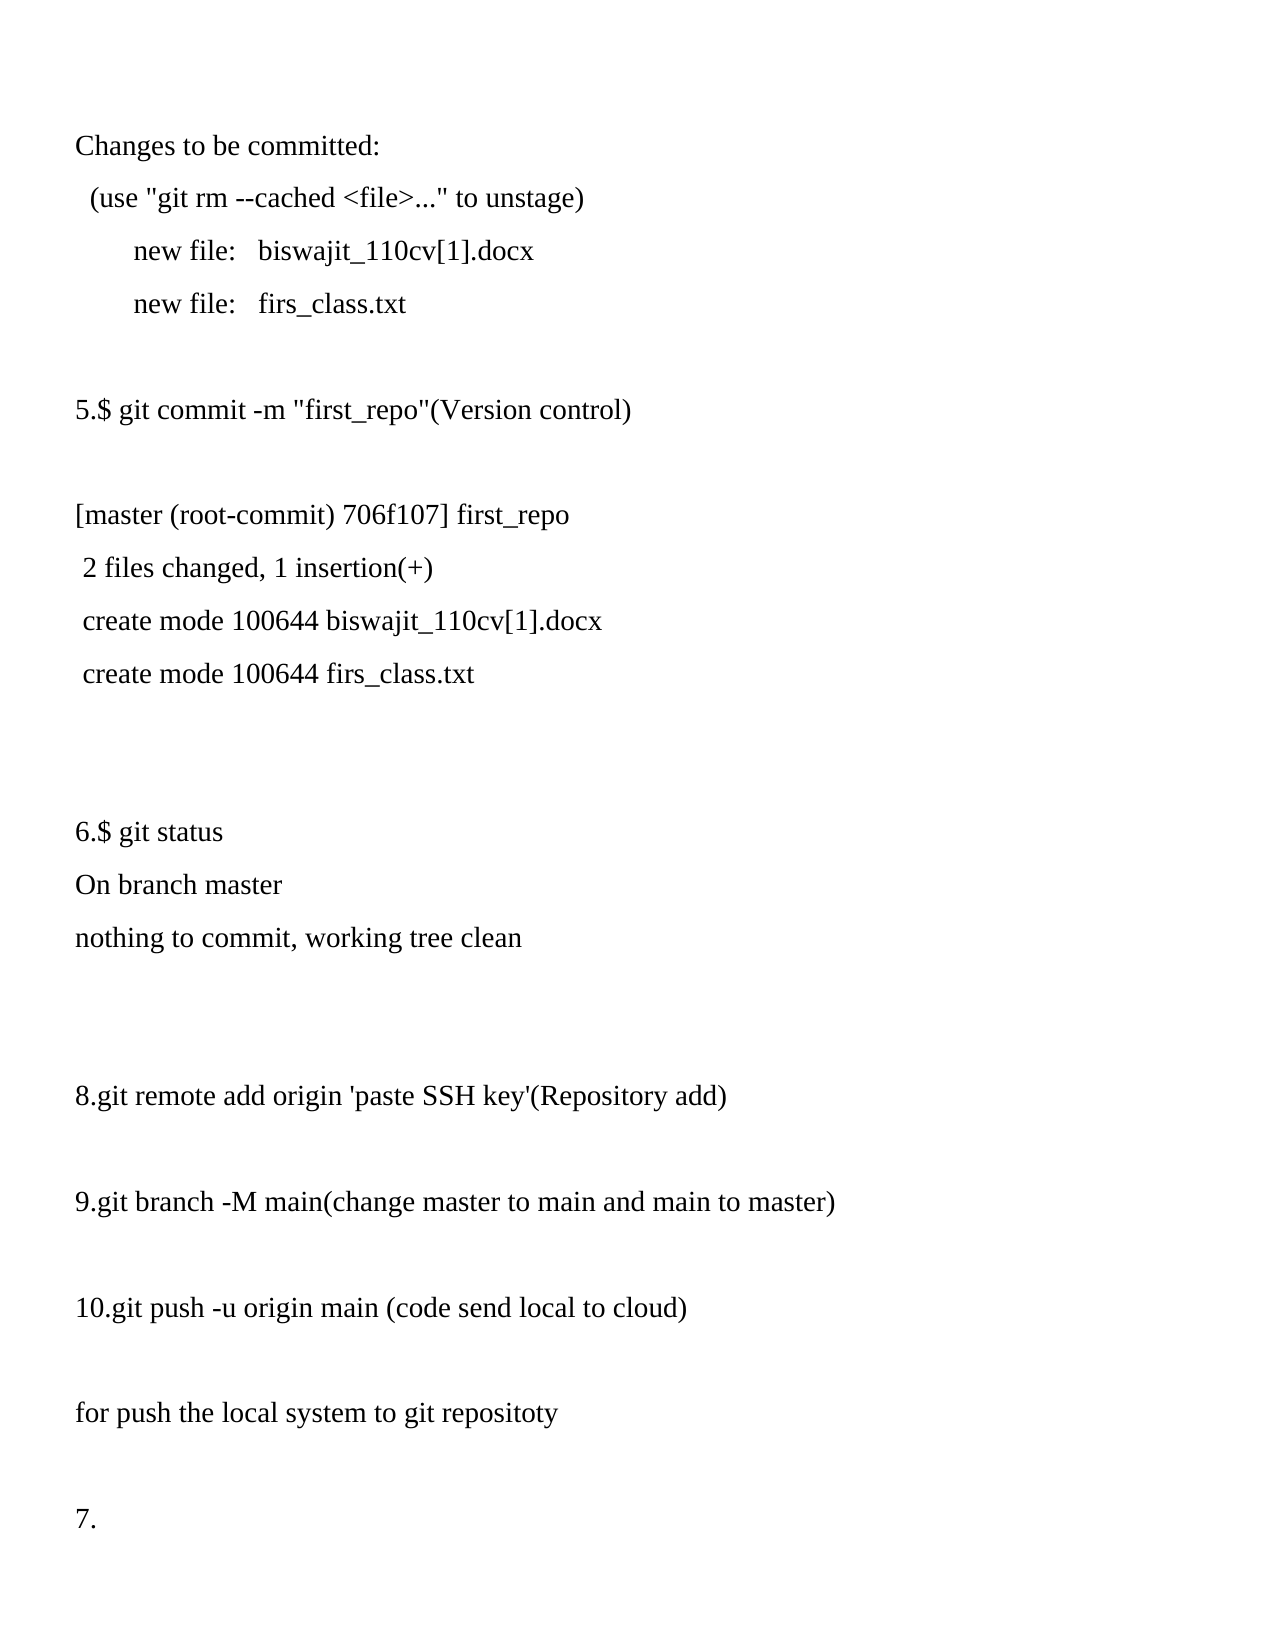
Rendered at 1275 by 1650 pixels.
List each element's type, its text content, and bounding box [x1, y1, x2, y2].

text 9.git branch -M main(change master to main and main to master) [75, 1184, 1200, 1218]
text create mode 100644 firs_class.txt [75, 656, 1200, 689]
text 5.$ git commit -m "first_repo"(Version control) [75, 392, 1200, 425]
text 6.$ git status [75, 814, 1200, 848]
text 2 files changed, 1 insertion(+) [75, 550, 1200, 584]
text nothing to commit, working tree clean [75, 920, 1200, 953]
text 10.git push -u origin main (code send local to cloud) [75, 1290, 1200, 1323]
text [master (root-commit) 706f107] first_repo [75, 497, 1200, 531]
text new file: biswajit_110cv[1].docx [75, 233, 1200, 267]
text (use "git rm --cached <file>..." to unstage) [75, 181, 1200, 214]
text for push the local system to git repositoty [75, 1395, 1200, 1429]
text Changes to be committed: [75, 128, 1200, 161]
text 8.git remote add origin 'paste SSH key'(Repository add) [75, 1078, 1200, 1112]
text new file: firs_class.txt [75, 286, 1200, 320]
text 7. [75, 1501, 1200, 1534]
text create mode 100644 biswajit_110cv[1].docx [75, 603, 1200, 637]
text On branch master [75, 867, 1200, 901]
